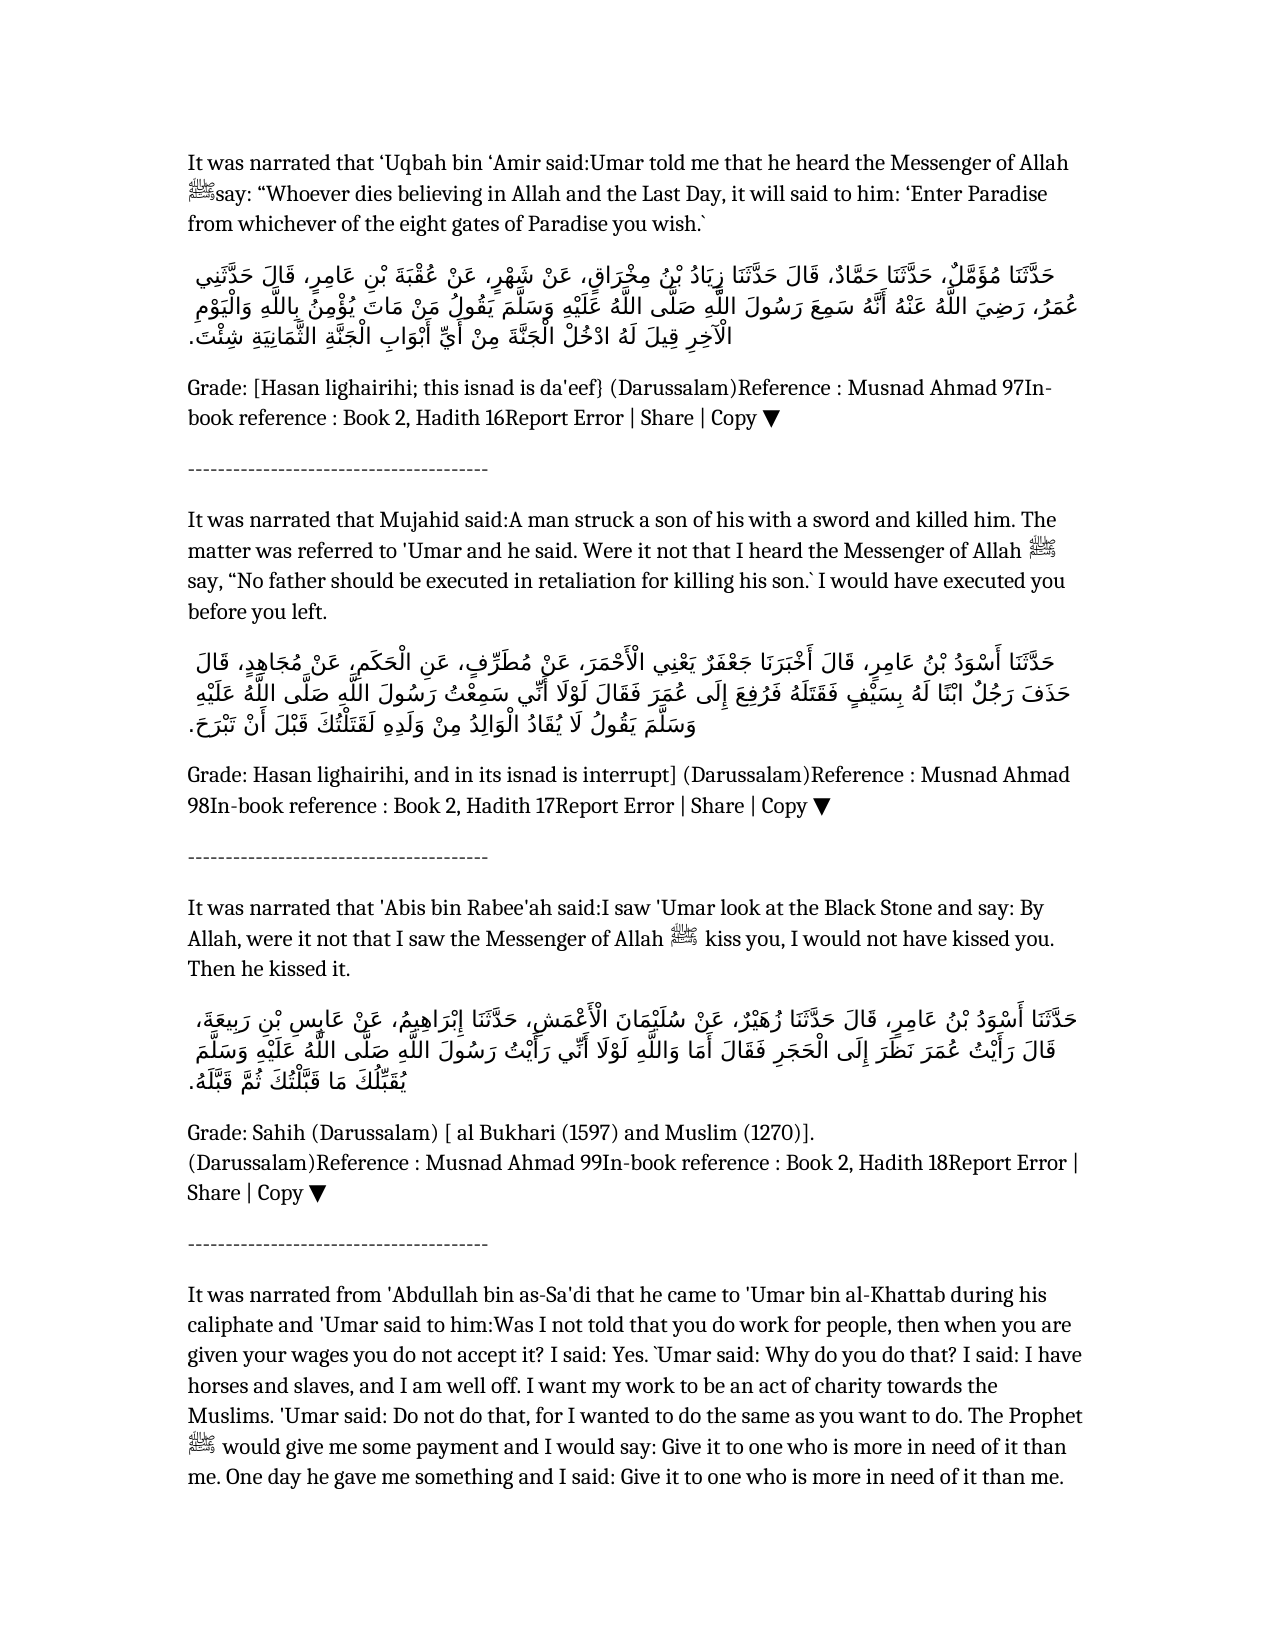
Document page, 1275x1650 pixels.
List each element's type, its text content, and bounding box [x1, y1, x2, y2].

text It was narrated that ‘Uqbah bin ‘Amir said:Umar told me that he heard the Messenger of Allah ﷺsay: “Whoever dies believing in Allah and the Last Day, it will said to him: ‘Enter Paradise from whichever of the eight gates of Paradise you wish.` [187, 150, 1087, 237]
text ---------------------------------------- [187, 843, 1087, 870]
text It was narrated that Mujahid said:A man struck a son of his with a sword and killed him. The matter was referred to 'Umar and he said. Were it not that I heard the Messenger of Allah ﷺ say, “No father should be executed in retaliation for killing his son.` I would have executed you before you left. [187, 507, 1087, 625]
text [187, 1282, 1087, 1490]
text حَدَّثَنَا مُؤَمَّلٌ، حَدَّثَنَا حَمَّادٌ، قَالَ حَدَّثَنَا زِيَادُ بْنُ مِخْرَاقٍ، عَنْ شَهْرٍ، عَنْ عُقْبَةَ بْنِ عَامِرٍ، قَالَ حَدَّثَنِي عُمَرُ، رَضِيَ اللَّهُ عَنْهُ أَنَّهُ سَمِعَ رَسُولَ اللَّهِ صَلَّى اللَّهُ عَلَيْهِ وَسَلَّمَ يَقُولُ مَنْ مَاتَ يُؤْمِنُ بِاللَّهِ وَالْيَوْمِ الْآخِرِ قِيلَ لَهُ ادْخُلْ الْجَنَّةَ مِنْ أَيِّ أَبْوَابِ الْجَنَّةِ الثَّمَانِيَةِ شِئْتَ‏.‏ [187, 262, 1087, 350]
text ---------------------------------------- [187, 456, 1087, 482]
text حَدَّثَنَا أَسْوَدُ بْنُ عَامِرٍ، قَالَ حَدَّثَنَا زُهَيْرٌ، عَنْ سُلَيْمَانَ الْأَعْمَشِ، حَدَّثَنَا إِبْرَاهِيمُ، عَنْ عَابِسِ بْنِ رَبِيعَةَ، قَالَ رَأَيْتُ عُمَرَ نَظَرَ إِلَى الْحَجَرِ فَقَالَ أَمَا وَاللَّهِ لَوْلَا أَنِّي رَأَيْتُ رَسُولَ اللَّهِ صَلَّى اللَّهُ عَلَيْهِ وَسَلَّمَ يُقَبِّلُكَ مَا قَبَّلْتُكَ ثُمَّ قَبَّلَهُ‏.‏ [187, 1007, 1087, 1094]
text ---------------------------------------- [187, 1231, 1087, 1257]
text Grade: Hasan lighairihi, and in its isnad is interrupt] (Darussalam)Reference : Musnad Ahmad 98In-book reference : Book 2, Hadith 17Report Error | Share | Copy ▼ [187, 762, 1087, 819]
text Grade: [Hasan lighairihi; this isnad is da'eef} (Darussalam)Reference : Musnad Ahmad 97In-book reference : Book 2, Hadith 16Report Error | Share | Copy ▼ [187, 375, 1087, 431]
text Grade: Sahih (Darussalam) [ al Bukhari (1597) and Muslim (1270)]. (Darussalam)Reference : Musnad Ahmad 99In-book reference : Book 2, Hadith 18Report Error | Share | Copy ▼ [187, 1119, 1087, 1206]
text It was narrated that 'Abis bin Rabee'ah said:I saw 'Umar look at the Black Stone and say: By Allah, were it not that I saw the Messenger of Allah ﷺ kiss you, I would not have kissed you. Then he kissed it. [187, 894, 1087, 982]
text حَدَّثَنَا أَسْوَدُ بْنُ عَامِرٍ، قَالَ أَخْبَرَنَا جَعْفَرٌ يَعْنِي الْأَحْمَرَ، عَنْ مُطَرِّفٍ، عَنِ الْحَكَمِ، عَنْ مُجَاهِدٍ، قَالَ حَذَفَ رَجُلٌ ابْنًا لَهُ بِسَيْفٍ فَقَتَلَهُ فَرُفِعَ إِلَى عُمَرَ فَقَالَ لَوْلَا أَنِّي سَمِعْتُ رَسُولَ اللَّهِ صَلَّى اللَّهُ عَلَيْهِ وَسَلَّمَ يَقُولُ لَا يُقَادُ الْوَالِدُ مِنْ وَلَدِهِ لَقَتَلْتُكَ قَبْلَ أَنْ تَبْرَحَ‏.‏ [187, 649, 1087, 737]
